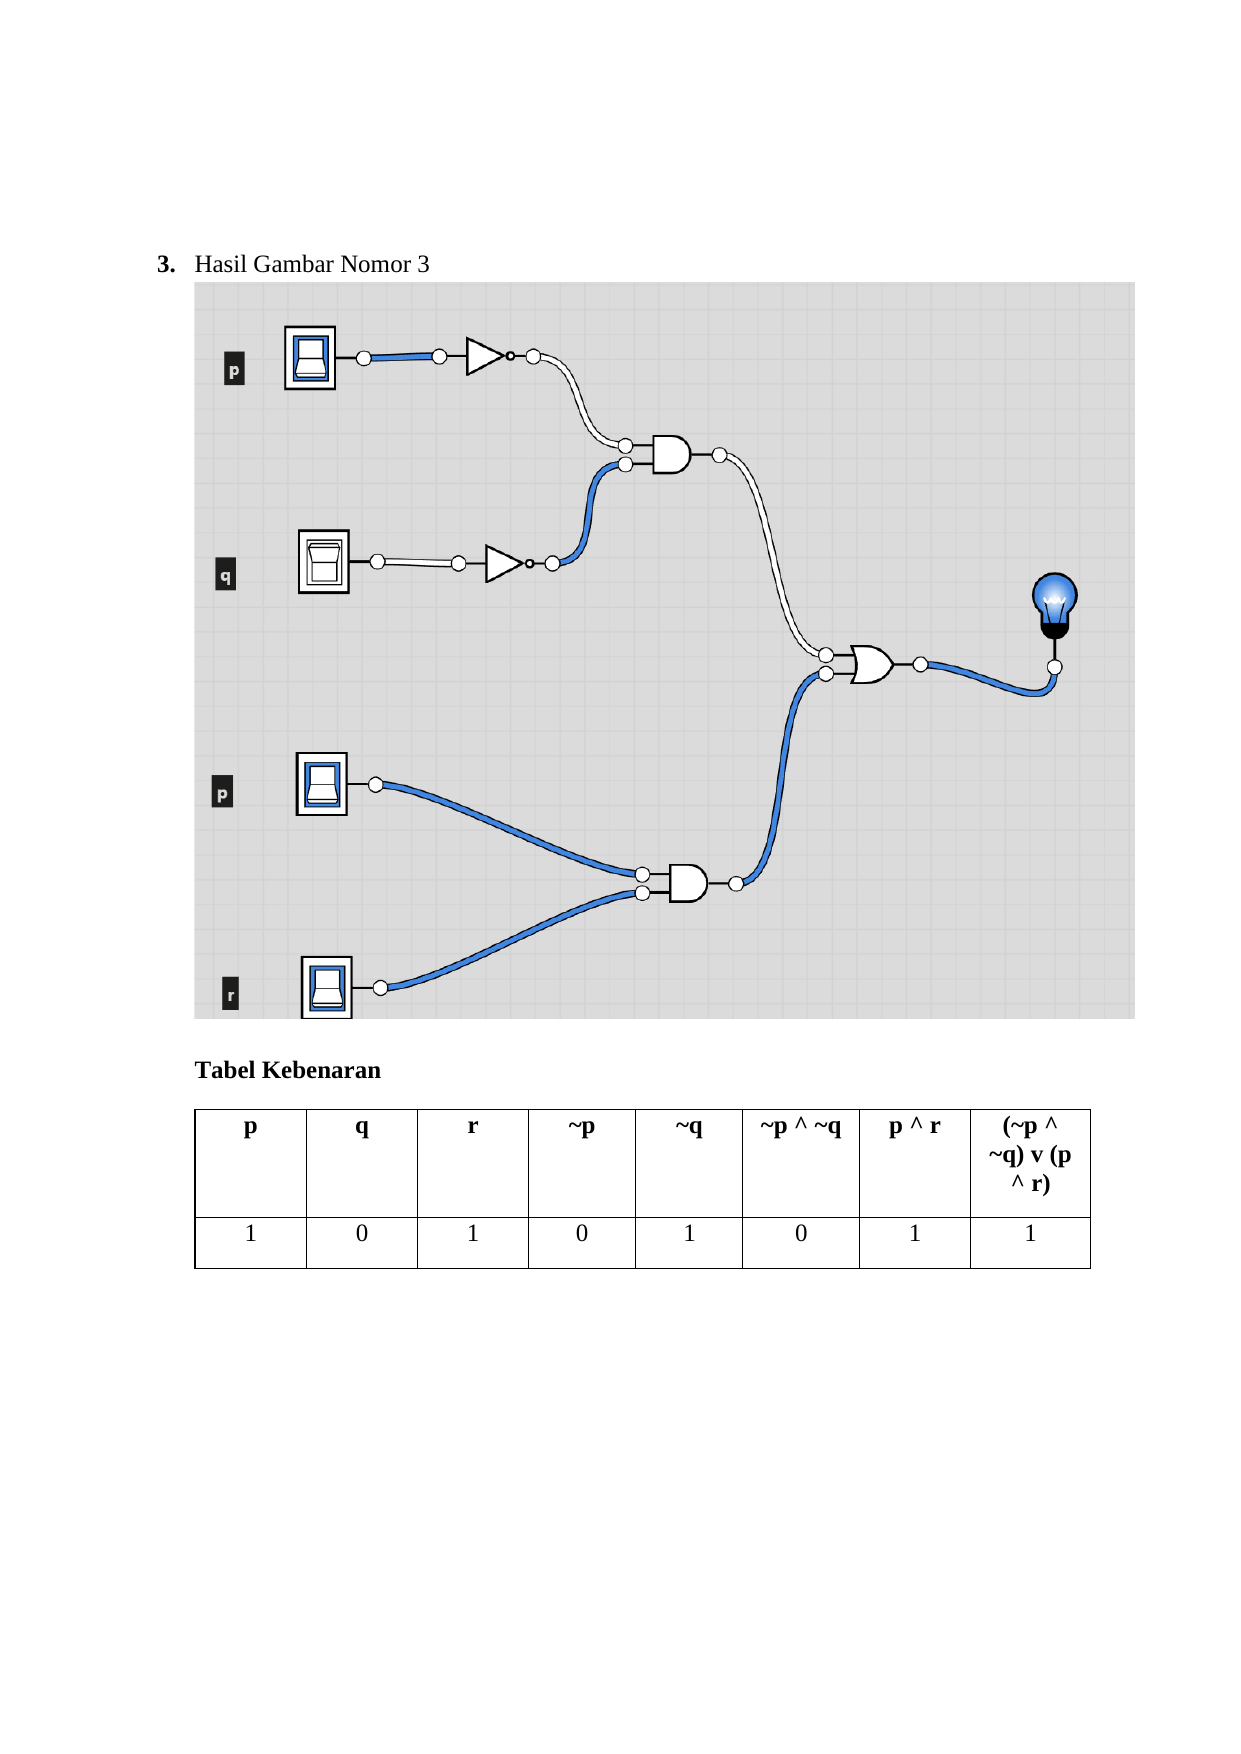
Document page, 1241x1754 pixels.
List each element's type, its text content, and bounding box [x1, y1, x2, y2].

table_cell 1 [196, 1218, 306, 1268]
table_cell 1 [860, 1218, 970, 1268]
table_header ~p ^ ~q [743, 1110, 859, 1217]
table_cell 0 [743, 1218, 859, 1268]
table_header p [196, 1110, 306, 1217]
table_cell 1 [418, 1218, 528, 1268]
table_header p ^ r [860, 1110, 970, 1217]
picture [194, 282, 1135, 1019]
table_header ~p [529, 1110, 635, 1217]
table_header q [307, 1110, 417, 1217]
list Tabel Kebenaran [194, 1055, 1090, 1084]
table_header r [418, 1110, 528, 1217]
list Hasil Gambar Nomor 3 [157, 249, 1090, 278]
table_cell 1 [636, 1218, 742, 1268]
table_cell 1 [971, 1218, 1090, 1268]
table_cell 0 [307, 1218, 417, 1268]
table_header ~q [636, 1110, 742, 1217]
table_header (~p ^ ~q) v (p ^ r) [971, 1110, 1090, 1217]
table_cell 0 [529, 1218, 635, 1268]
